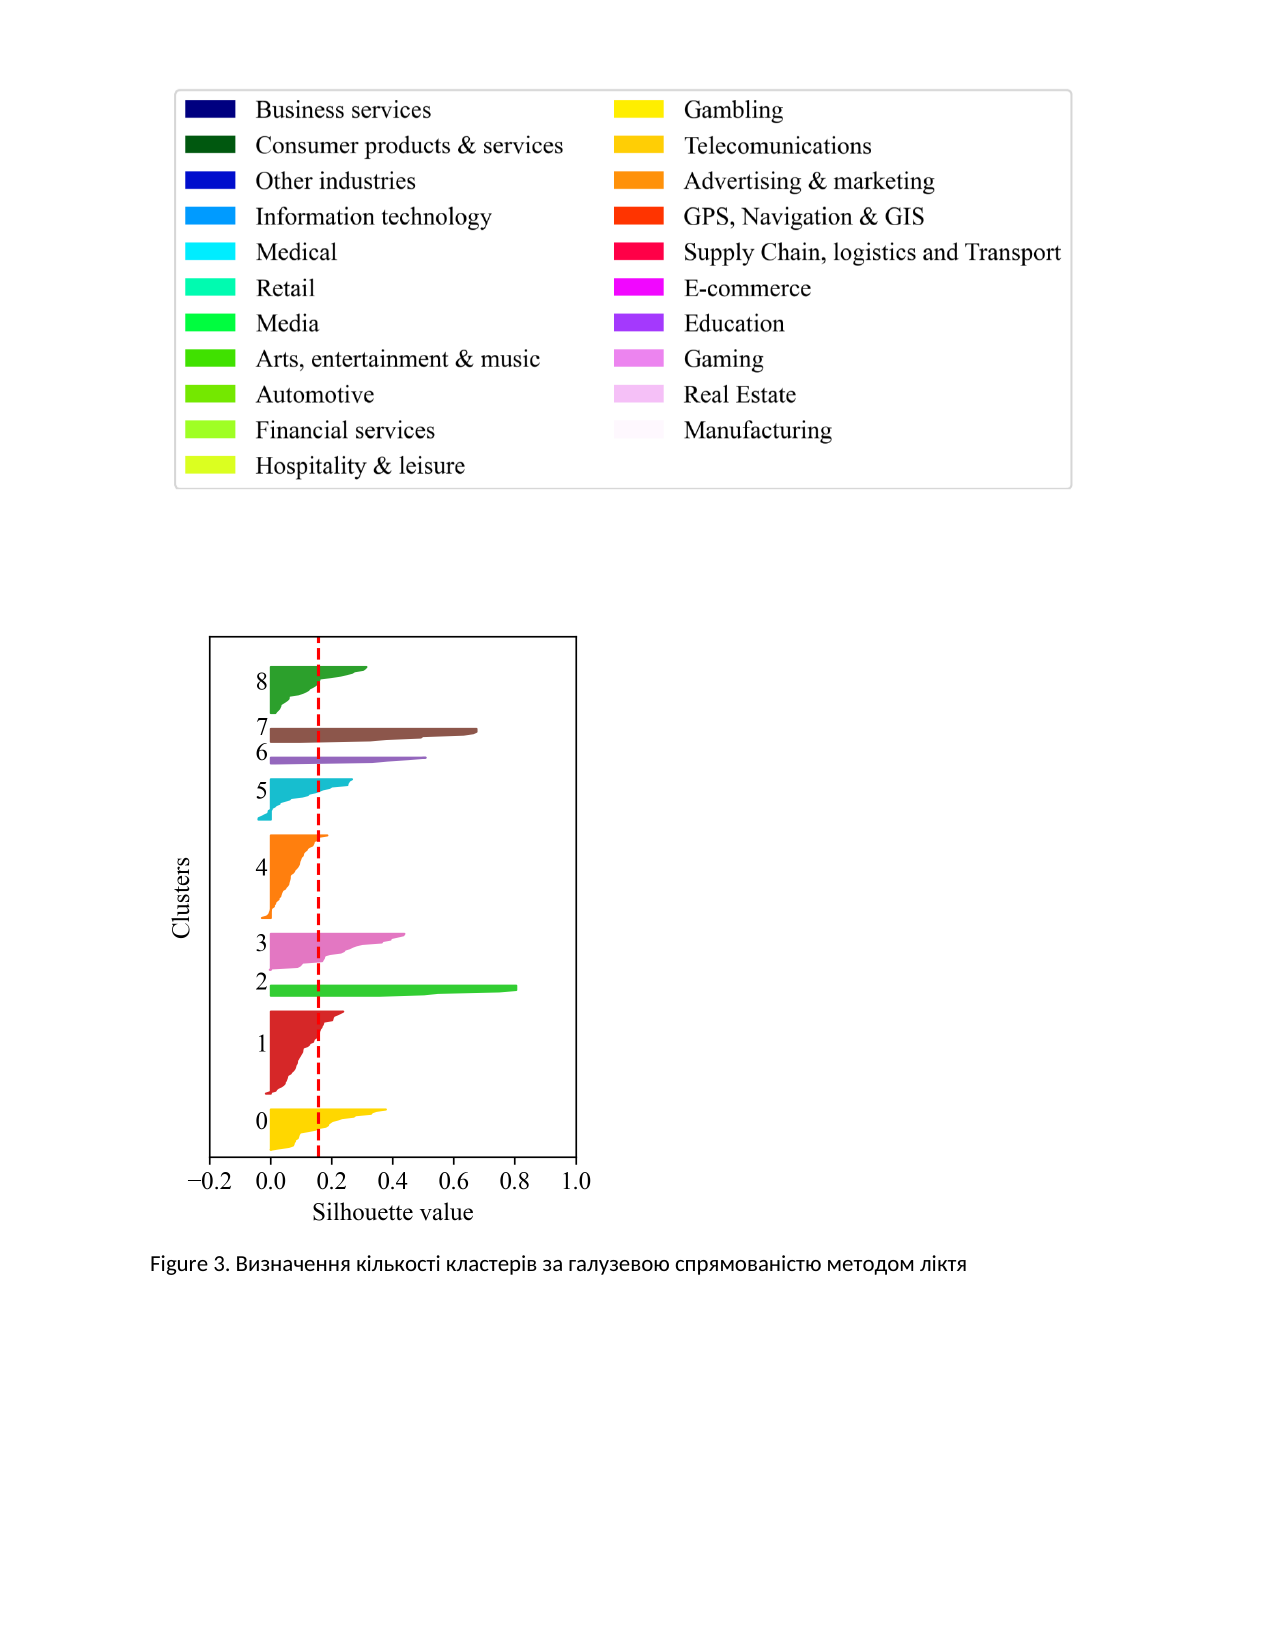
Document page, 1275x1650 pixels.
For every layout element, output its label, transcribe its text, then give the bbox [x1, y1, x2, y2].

picture [150, 555, 623, 1231]
text Figure 3. Визначення кількості кластерів за галузевою спрямованістю методом ліктя [150, 1249, 1125, 1277]
picture [150, 88, 1096, 490]
